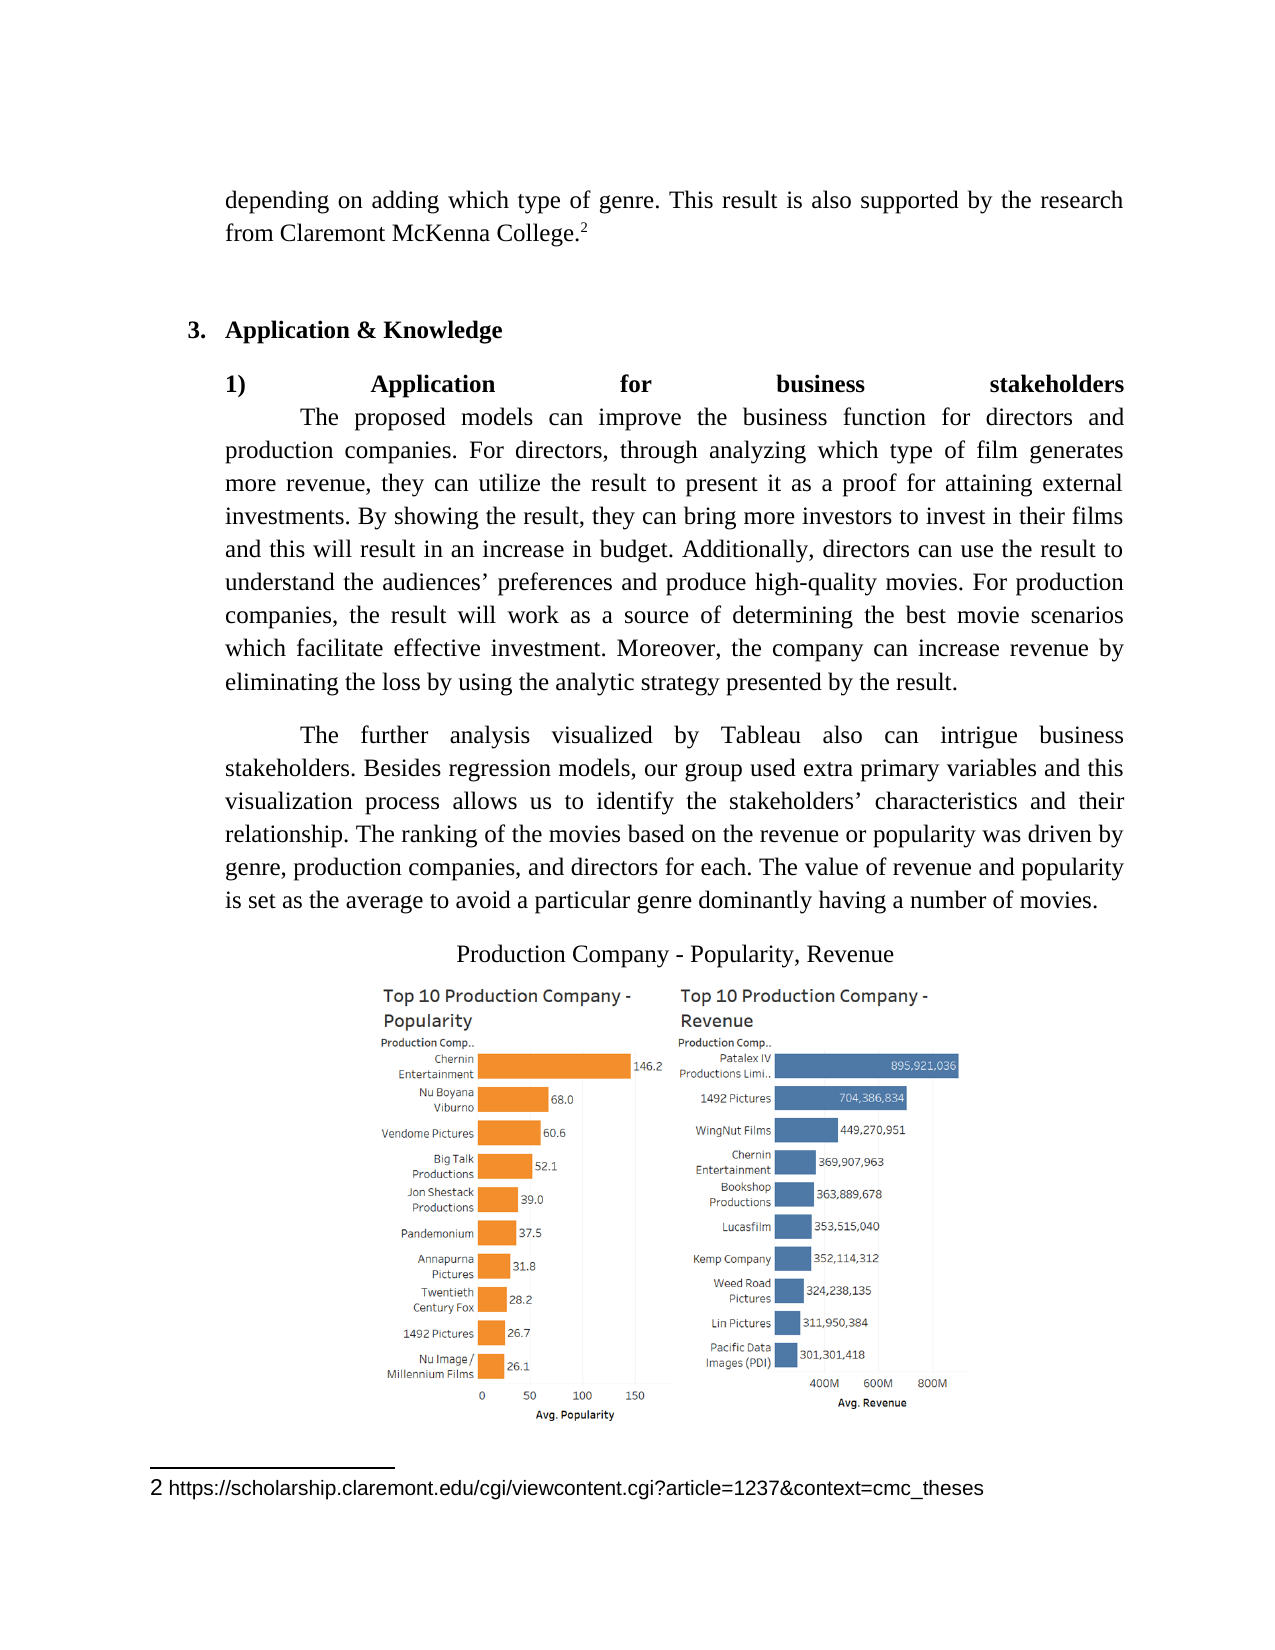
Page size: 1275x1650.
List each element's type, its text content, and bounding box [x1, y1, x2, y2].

list Application & Knowledge [187, 316, 1125, 344]
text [225, 185, 1125, 247]
picture [373, 972, 977, 1456]
text The further analysis visualized by Tableau also can intrigue business stakeholders. Besides regression models, our group used extra primary variables and this visualization process allows us to identify the stakeholders’ characteristics and their relationship. The ranking of the movies based on the revenue or popularity was driven by genre, production companies, and directors for each. The value of revenue and popularity is set as the average to avoid a particular genre dominantly having a number of movies. [225, 720, 1125, 914]
text 1) Application for business stakeholders The proposed models can improve the business function for directors and production companies. For directors, through analyzing which type of film generates more revenue, they can utilize the result to present it as a proof for attaining external investments. By showing the result, they can bring more investors to invest in their films and this will result in an increase in budget. Additionally, directors can use the result to understand the audiences’ preferences and produce high-quality movies. For production companies, the result will work as a source of determining the best movie scenarios which facilitate effective investment. Moreover, the company can increase revenue by eliminating the loss by using the analytic strategy presented by the result. [225, 369, 1125, 695]
